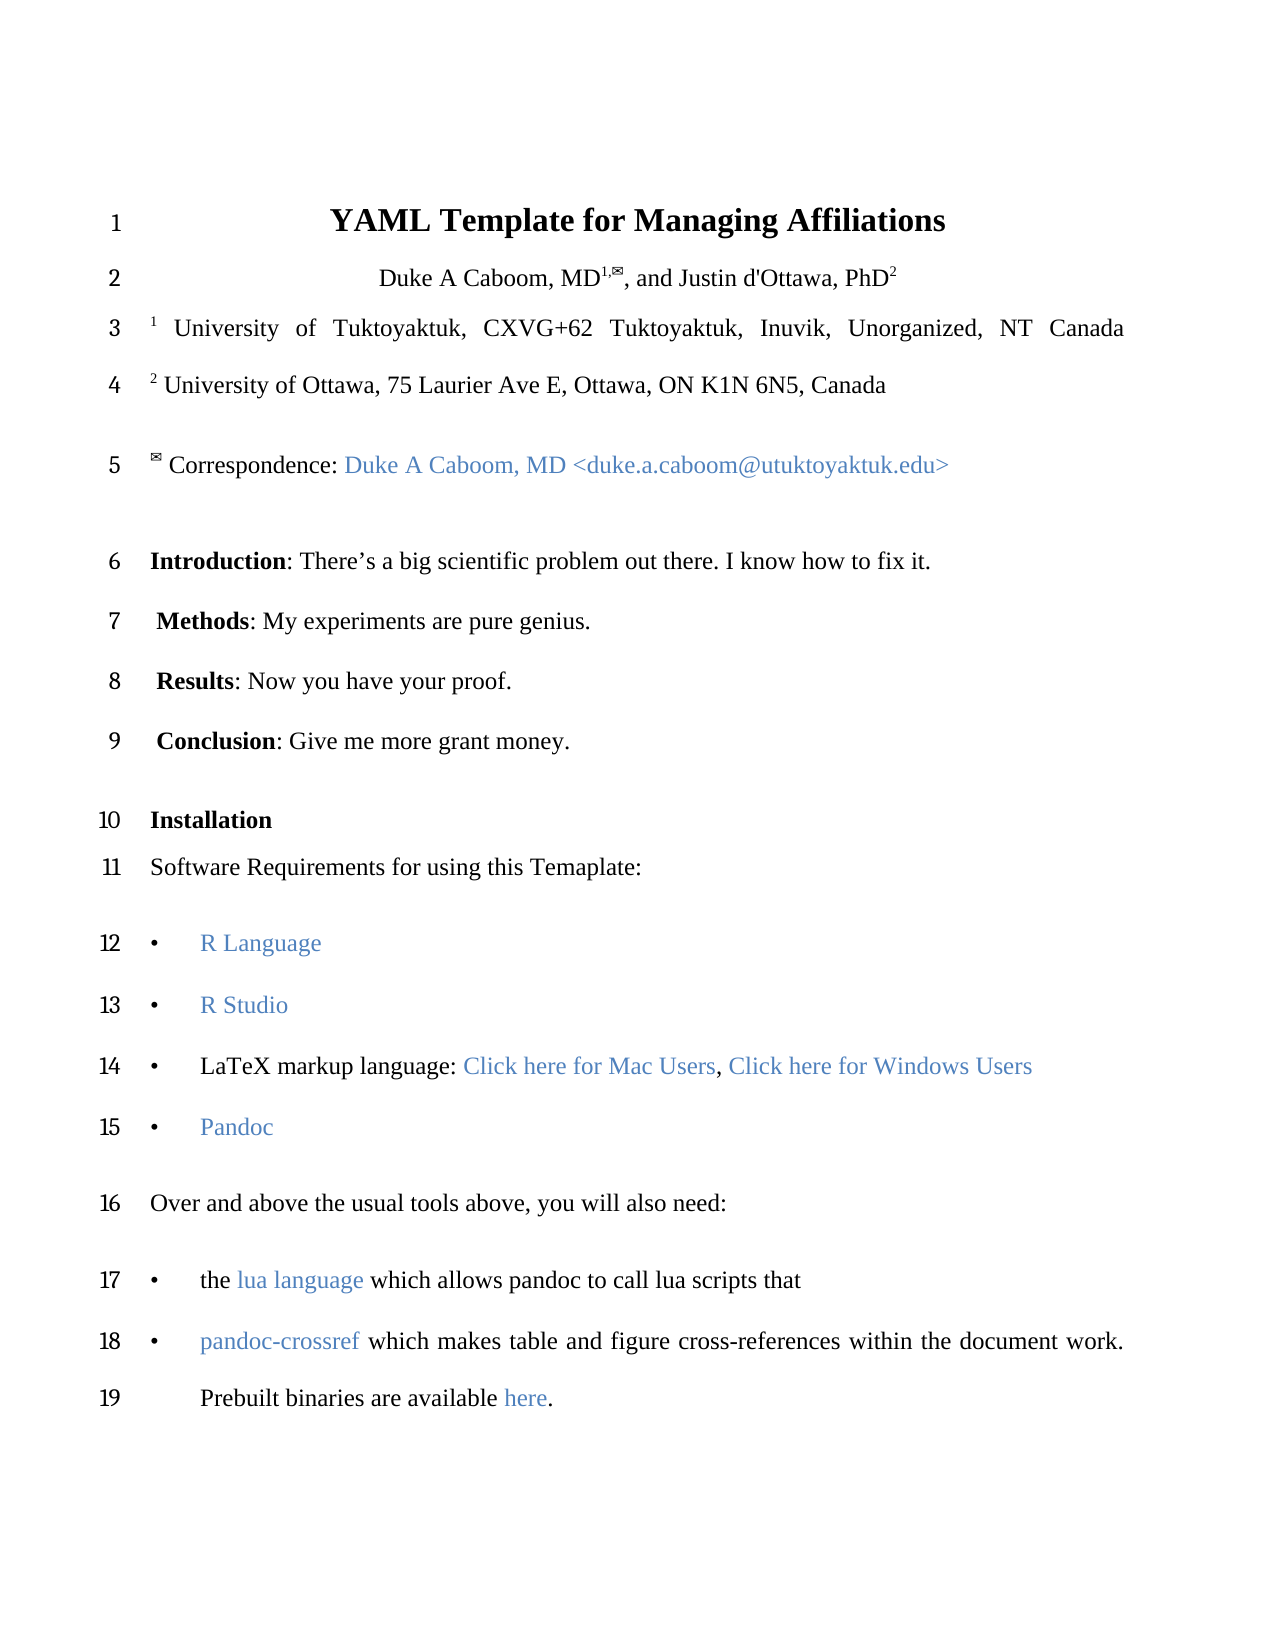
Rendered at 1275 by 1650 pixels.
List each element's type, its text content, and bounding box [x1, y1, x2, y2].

text ✉ Correspondence: Duke A Caboom, MD <> [150, 447, 1125, 481]
list pandoc-crossref which makes table and figure cross-references within the document work. Prebuilt binaries are available here. [150, 1326, 1125, 1412]
text Duke A Caboom, MD1,✉, and Justin d'Ottawa, PhD2 [150, 263, 1125, 292]
text Over and above the usual tools above, you will also need: [150, 1188, 1125, 1217]
text Methods: My experiments are pure genius. [150, 606, 1125, 635]
list R Studio [150, 990, 1125, 1018]
text Software Requirements for using this Temaplate: [150, 852, 1125, 881]
text Conclusion: Give me more grant money. [150, 726, 1125, 755]
text Results: Now you have your proof. [150, 666, 1125, 695]
title YAML Template for Managing Affiliations [150, 200, 1125, 238]
subtitle Installation [150, 805, 1125, 833]
list R Language [150, 928, 1125, 957]
list Pandoc [150, 1112, 1125, 1141]
text Introduction: There’s a big scientific problem out there. I know how to fix it. [150, 546, 1125, 575]
list LaTeX markup language: Click here for Mac Users, Click here for Windows Users [150, 1051, 1125, 1080]
list the lua language which allows pandoc to call lua scripts that [150, 1265, 1125, 1293]
text 1 University of Tuktoyaktuk, CXVG+62 Tuktoyaktuk, Inuvik, Unorganized, NT Canada 2 University of Ottawa, 75 Laurier Ave E, Ottawa, ON K1N 6N5, Canada [150, 313, 1125, 399]
